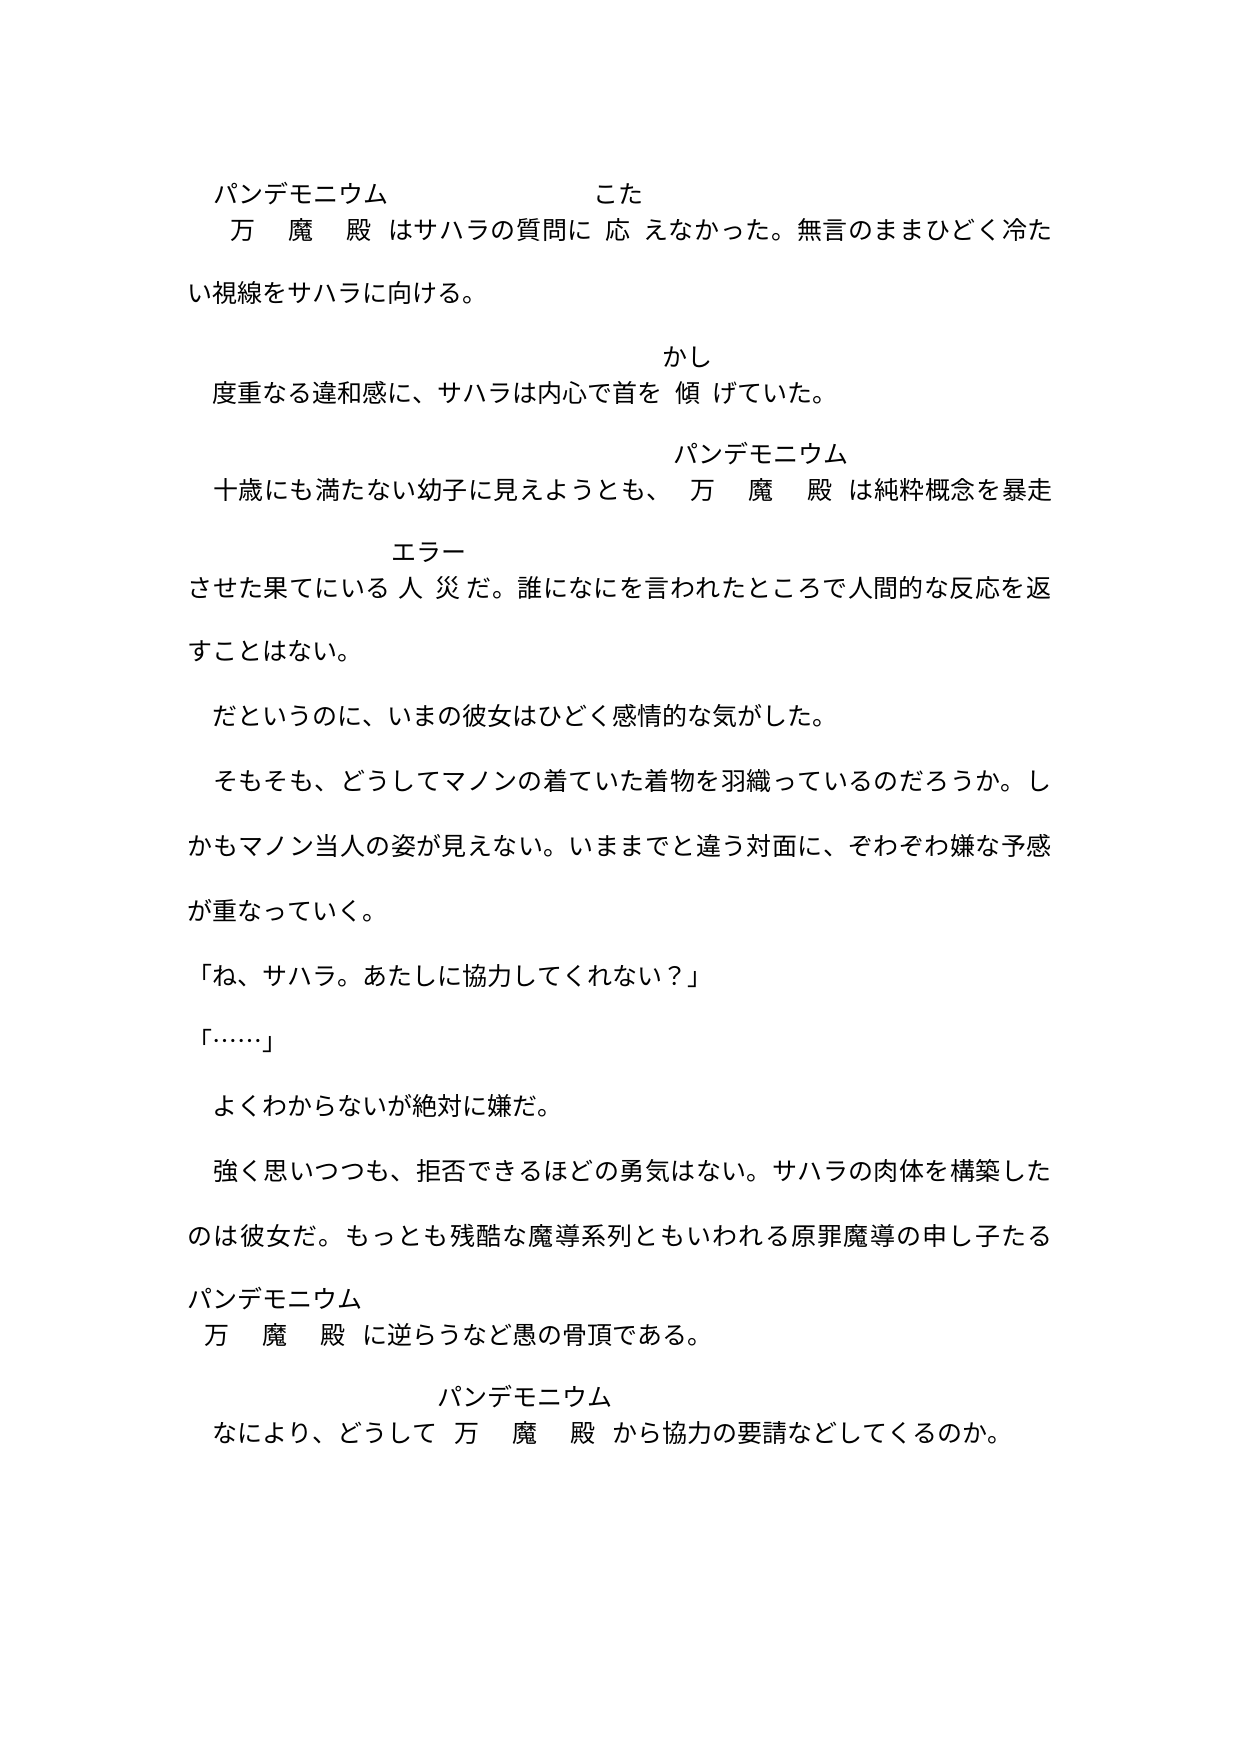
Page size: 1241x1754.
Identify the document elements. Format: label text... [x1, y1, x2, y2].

text はサハラの質問にえなかった。無言のままひどく冷たい視線をサハラに向ける。 [187, 162, 1053, 324]
text 度重なる違和感に、サハラは内心で首をげていた。 [187, 324, 1053, 422]
text なにより、どうしてから協力の要請などしてくるのか。 [187, 1364, 1053, 1462]
text 強く思いつつも、拒否できるほどの勇気はない。サハラの肉体を構築したのは彼女だ。もっとも残酷な魔導系列ともいわれる原罪魔導の申し子たるに逆らうなど愚の骨頂である。 [187, 1137, 1053, 1364]
text 「……」 [187, 1007, 1053, 1072]
text よくわからないが絶対に嫌だ。 [187, 1072, 1053, 1137]
text だというのに、いまの彼女はひどく感情的な気がした。 [187, 682, 1053, 747]
text 十歳にも満たない幼子に見えようとも、は純粋概念を暴走させた果てにいるだ。誰になにを言われたところで人間的な反応を返すことはない。 [187, 422, 1053, 682]
text そもそも、どうしてマノンの着ていた着物を羽織っているのだろうか。しかもマノン当人の姿が見えない。いままでと違う対面に、ぞわぞわ嫌な予感が重なっていく。 [187, 747, 1053, 942]
text 「ね、サハラ。あたしに協力してくれない？」 [187, 942, 1053, 1007]
